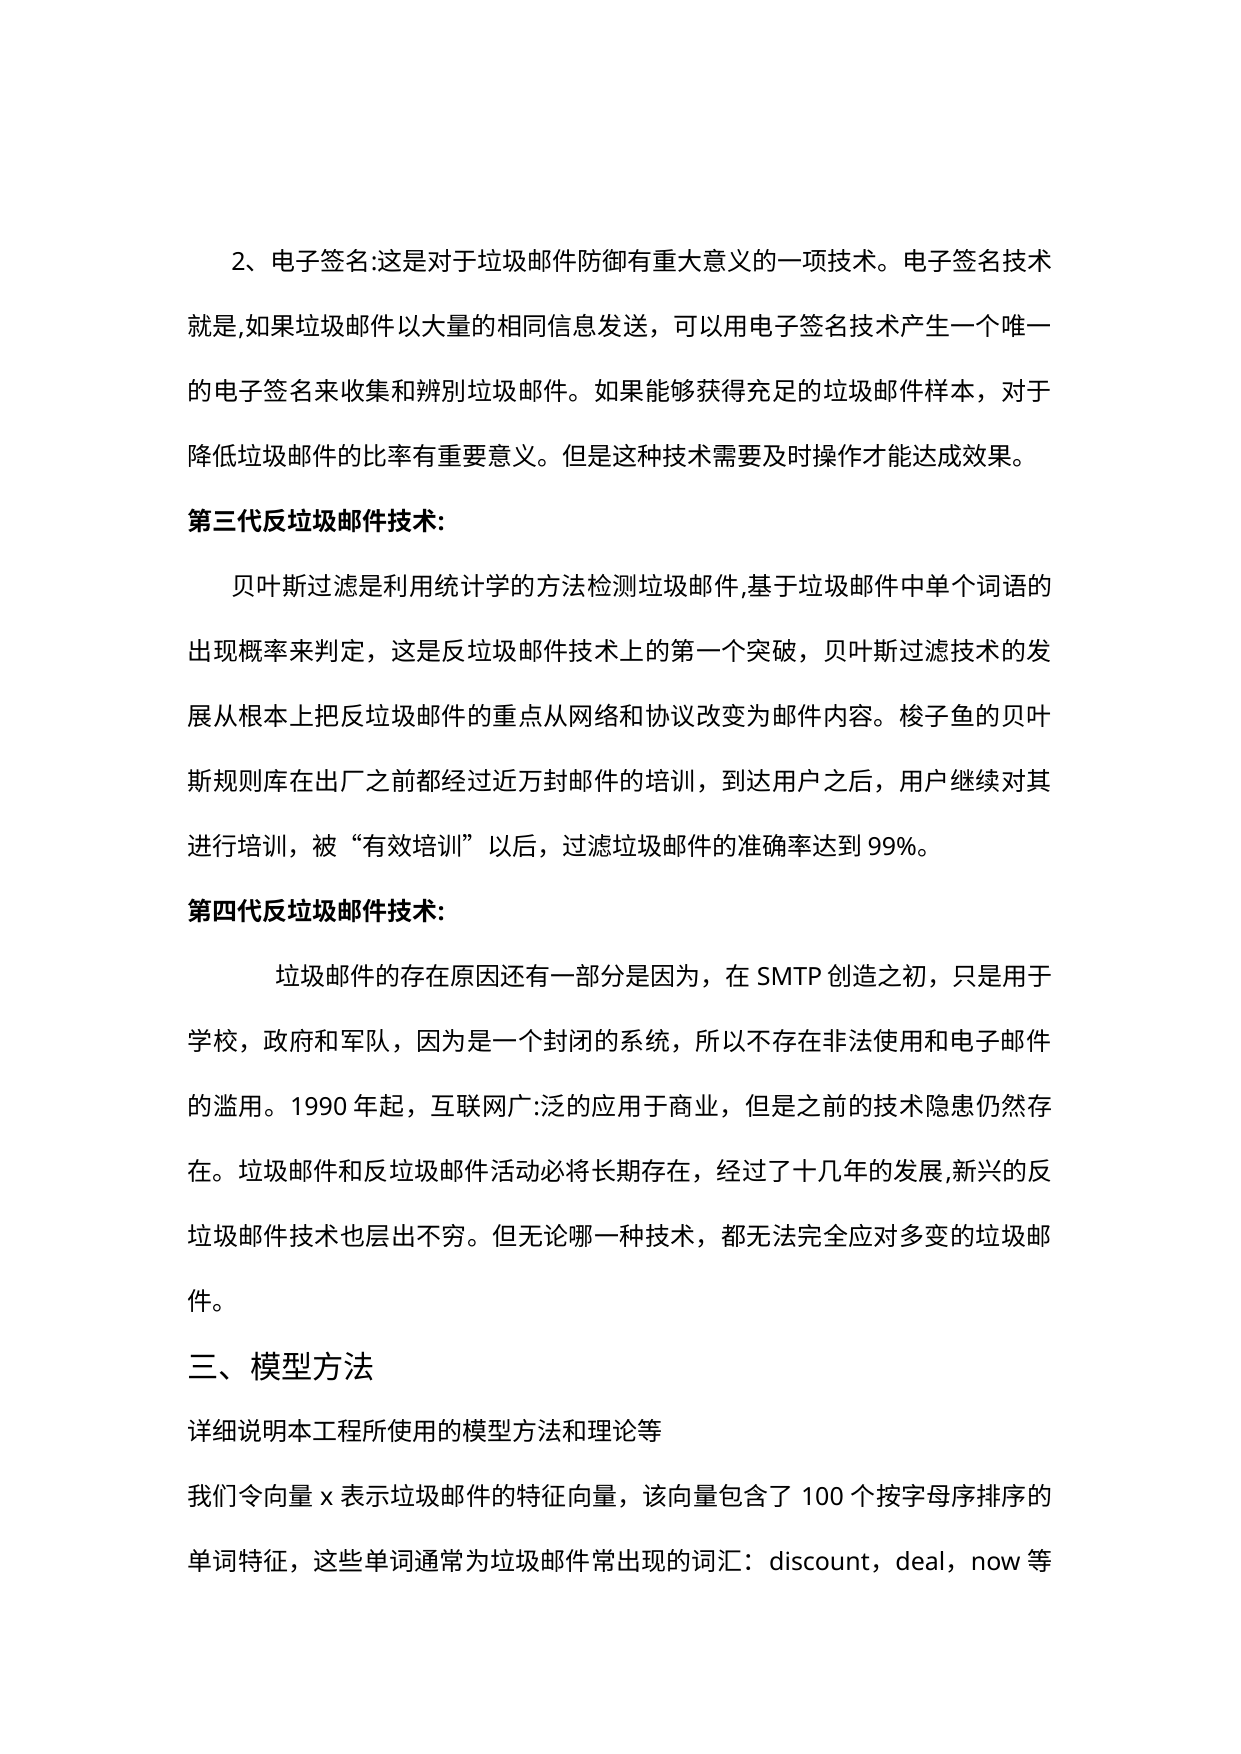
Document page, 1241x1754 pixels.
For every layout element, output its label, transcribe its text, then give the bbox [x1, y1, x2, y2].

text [187, 1462, 1053, 1592]
text 2、电子签名:这是对于垃圾邮件防御有重大意义的一项技术。电子签名技术就是,如果垃圾邮件以大量的相同信息发送，可以用电子签名技术产生一个唯一的电子签名来收集和辨別垃圾邮件。如果能够获得充足的垃圾邮件样本，对于降低垃圾邮件的比率有重要意义。但是这种技术需要及时操作才能达成效果。 [187, 162, 1053, 487]
text 三、模型方法 [187, 1332, 1053, 1397]
text 第三代反垃圾邮件技术: 贝叶斯过滤是利用统计学的方法检测垃圾邮件,基于垃圾邮件中单个词语的出现概率来判定，这是反垃圾邮件技术上的第一个突破，贝叶斯过滤技术的发展从根本上把反垃圾邮件的重点从网络和协议改变为邮件内容。梭子鱼的贝叶斯规则库在出厂之前都经过近万封邮件的培训，到达用户之后，用户继续对其进行培训，被“有效培训”以后，过滤垃圾邮件的准确率达到99%。 第四代反垃圾邮件技术: 垃圾邮件的存在原因还有一部分是因为，在SMTP创造之初，只是用于学校，政府和军队，因为是一个封闭的系统，所以不存在非法使用和电子邮件的滥用。1990 年起，互联网广:泛的应用于商业，但是之前的技术隐患仍然存在。垃圾邮件和反垃圾邮件活动必将长期存在，经过了十几年的发展,新兴的反垃圾邮件技术也层出不穷。但无论哪一种技术，都无法完全应对多变的垃圾邮件。 [187, 487, 1053, 1332]
text 详细说明本工程所使用的模型方法和理论等 [187, 1397, 1053, 1462]
